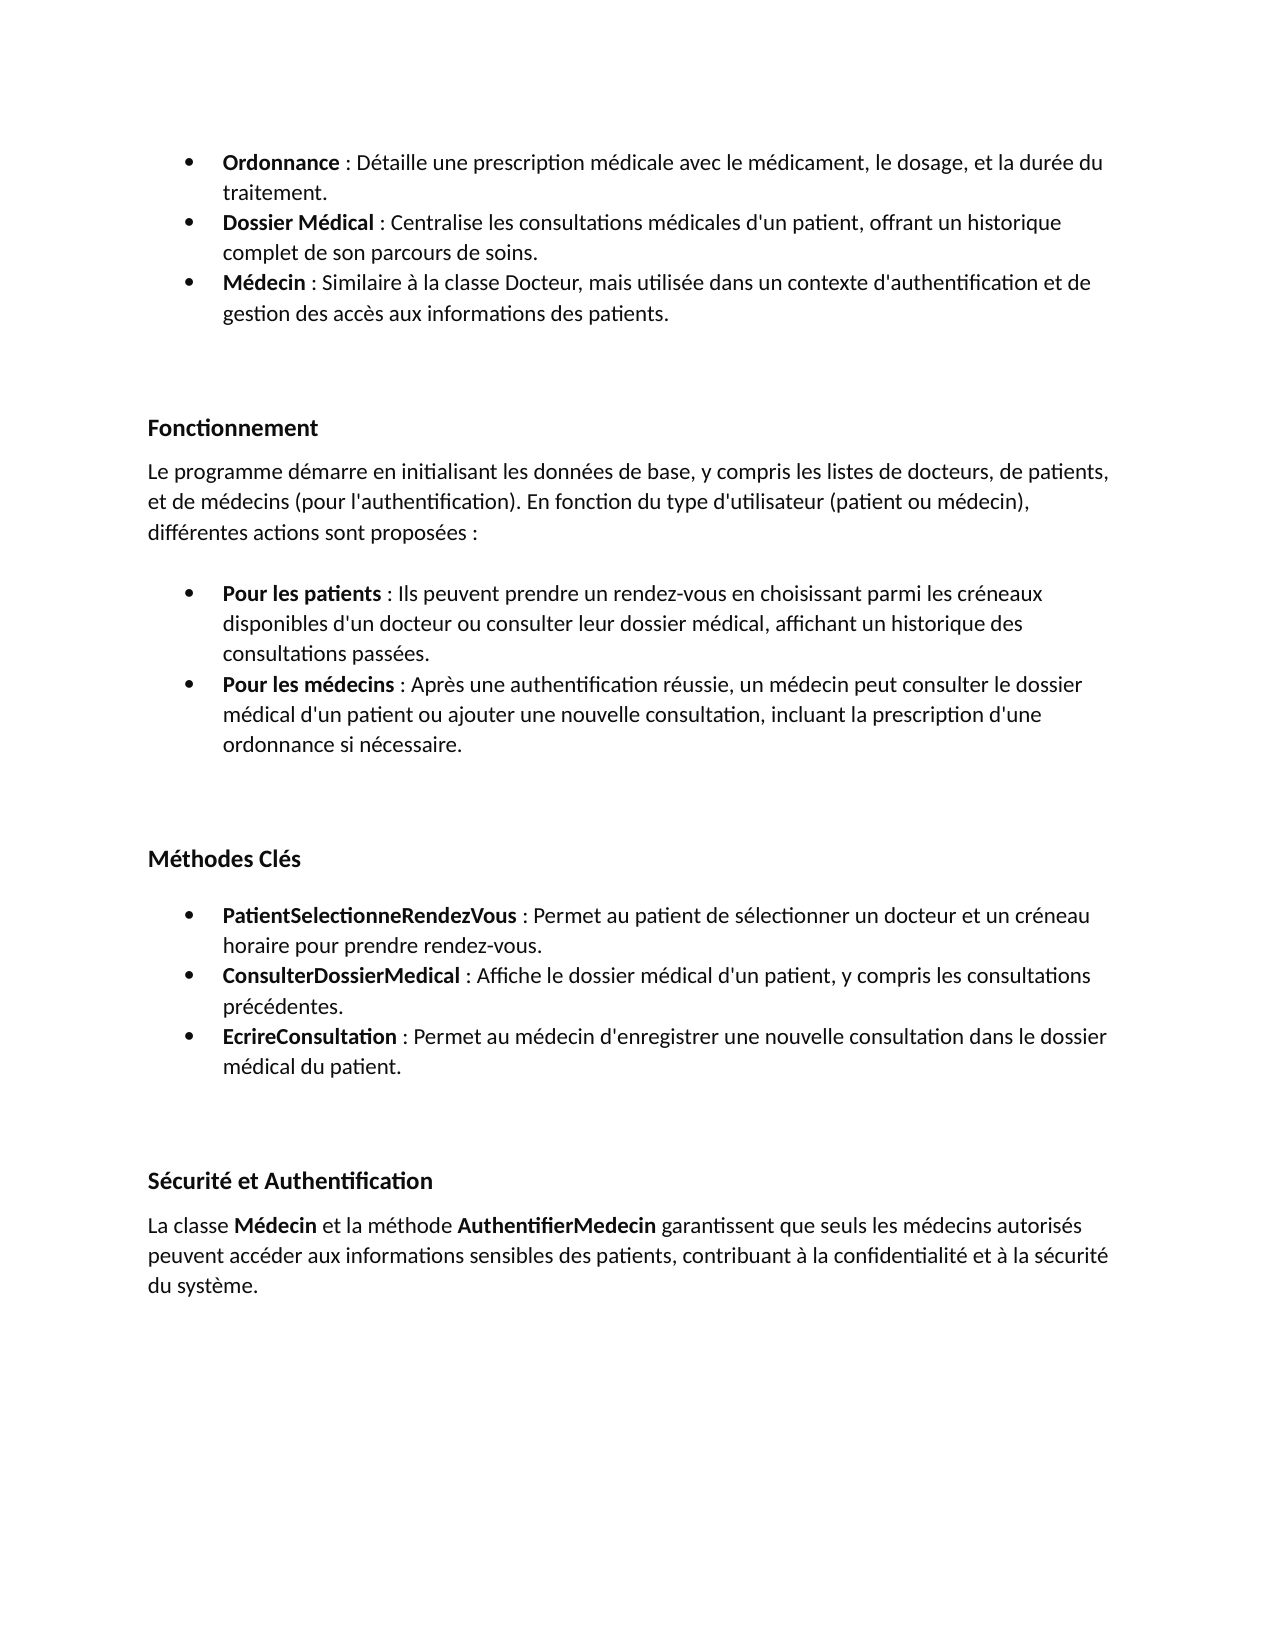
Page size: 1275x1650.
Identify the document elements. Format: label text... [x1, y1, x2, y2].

list PatientSelectionneRendezVous : Permet au patient de sélectionner un docteur et un créneau horaire pour prendre rendez-vous. [185, 901, 1127, 959]
subtitle Sécurité et Authentification [148, 1165, 1127, 1196]
list ConsulterDossierMedical : Affiche le dossier médical d'un patient, y compris les consultations précédentes. [185, 962, 1127, 1020]
list Médecin : Similaire à la classe Docteur, mais utilisée dans un contexte d'authentification et de gestion des accès aux informations des patients. [185, 268, 1127, 327]
list Pour les patients : Ils peuvent prendre un rendez-vous en choisissant parmi les créneaux disponibles d'un docteur ou consulter leur dossier médical, affichant un historique des consultations passées. [185, 579, 1127, 667]
list Dossier Médical : Centralise les consultations médicales d'un patient, offrant un historique complet de son parcours de soins. [185, 208, 1127, 266]
subtitle Fonctionnement [148, 412, 1127, 442]
subtitle Méthodes Clés [148, 843, 1127, 874]
list Ordonnance : Détaille une prescription médicale avec le médicament, le dosage, et la durée du traitement. [185, 148, 1127, 206]
text La classe Médecin et la méthode AuthentifierMedecin garantissent que seuls les médecins autorisés peuvent accéder aux informations sensibles des patients, contribuant à la confidentialité et à la sécurité du système. [148, 1211, 1127, 1299]
list EcrireConsultation : Permet au médecin d'enregistrer une nouvelle consultation dans le dossier médical du patient. [185, 1022, 1127, 1080]
text Le programme démarre en initialisant les données de base, y compris les listes de docteurs, de patients, et de médecins (pour l'authentification). En fonction du type d'utilisateur (patient ou médecin), différentes actions sont proposées : [148, 457, 1127, 546]
list Pour les médecins : Après une authentification réussie, un médecin peut consulter le dossier médical d'un patient ou ajouter une nouvelle consultation, incluant la prescription d'une ordonnance si nécessaire. [185, 670, 1127, 758]
